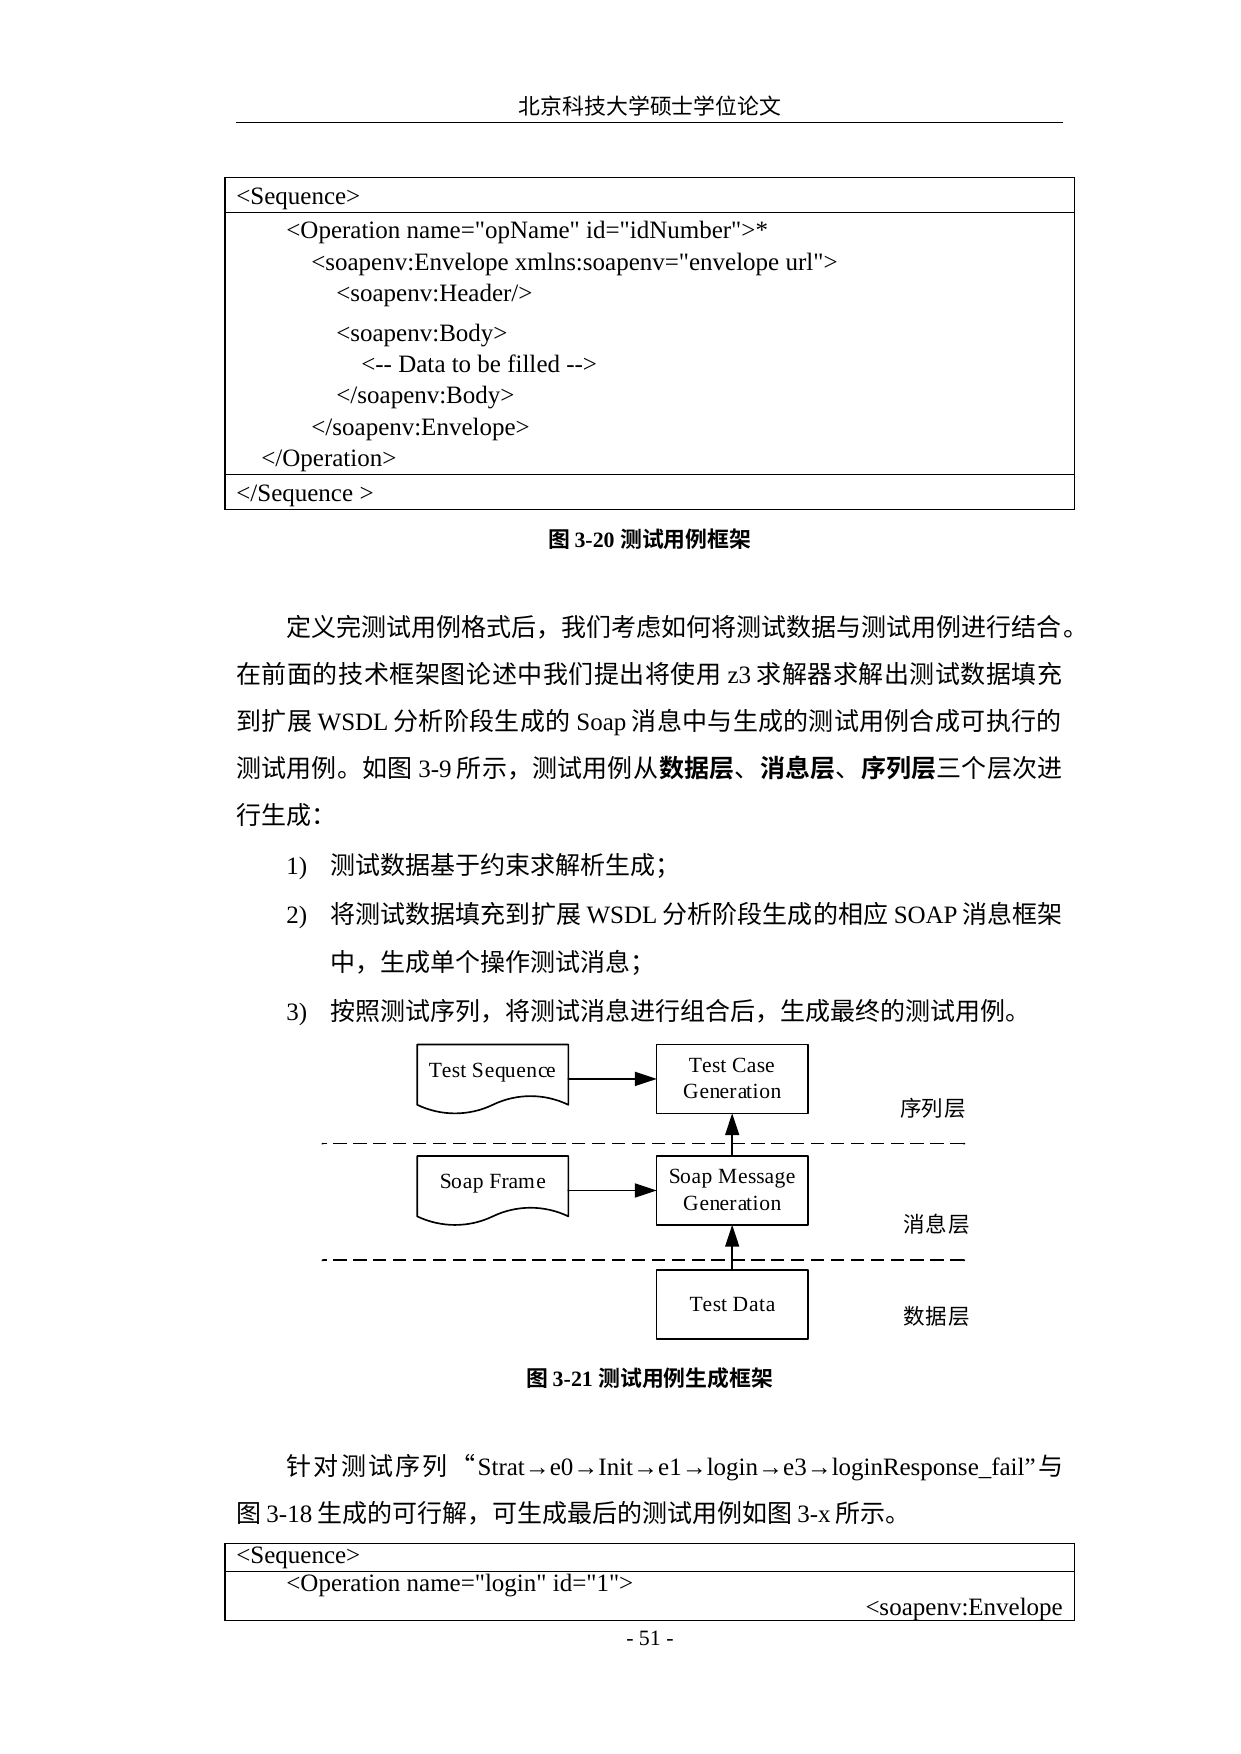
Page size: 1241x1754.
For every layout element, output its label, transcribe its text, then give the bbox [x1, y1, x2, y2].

text 图3-20 测试用例框架 [236, 522, 1063, 554]
table_header <Sequence> [226, 1544, 1074, 1571]
list 测试数据基于约束求解析生成； [286, 845, 1063, 882]
table_cell <Operation name="opName" id="idNumber">* <soapenv:Envelope xmlns:soapenv="envelope url"> <soapenv:Header/> <soapenv:Body> <-- Data to be filled --> </soapenv:Body> </soapenv:Envelope> </Operation> [226, 213, 1074, 474]
text 定义完测试用例格式后，我们考虑如何将测试数据与测试用例进行结合。在前面的技术框架图论述中我们提出将使用z3求解器求解出测试数据填充到扩展WSDL分析阶段生成的Soap消息中与生成的测试用例合成可执行的测试用例。如图3-9所示，测试用例从数据层、消息层、序列层三个层次进行生成： [236, 607, 1063, 832]
text 图3-21 测试用例生成框架 [236, 1361, 1063, 1393]
table_cell </Sequence > [226, 475, 1074, 509]
list 将测试数据填充到扩展WSDL分析阶段生成的相应SOAP消息框架中，生成单个操作测试消息； [286, 895, 1063, 978]
list 按照测试序列，将测试消息进行组合后，生成最终的测试用例。 [286, 992, 1063, 1028]
text 针对测试序列“Strat→e0→Init→e1→login→e3→loginResponse_fail”与图3-18生成的可行解，可生成最后的测试用例如图3-x所示。 [236, 1446, 1063, 1530]
table_header <Sequence> [226, 178, 1074, 212]
